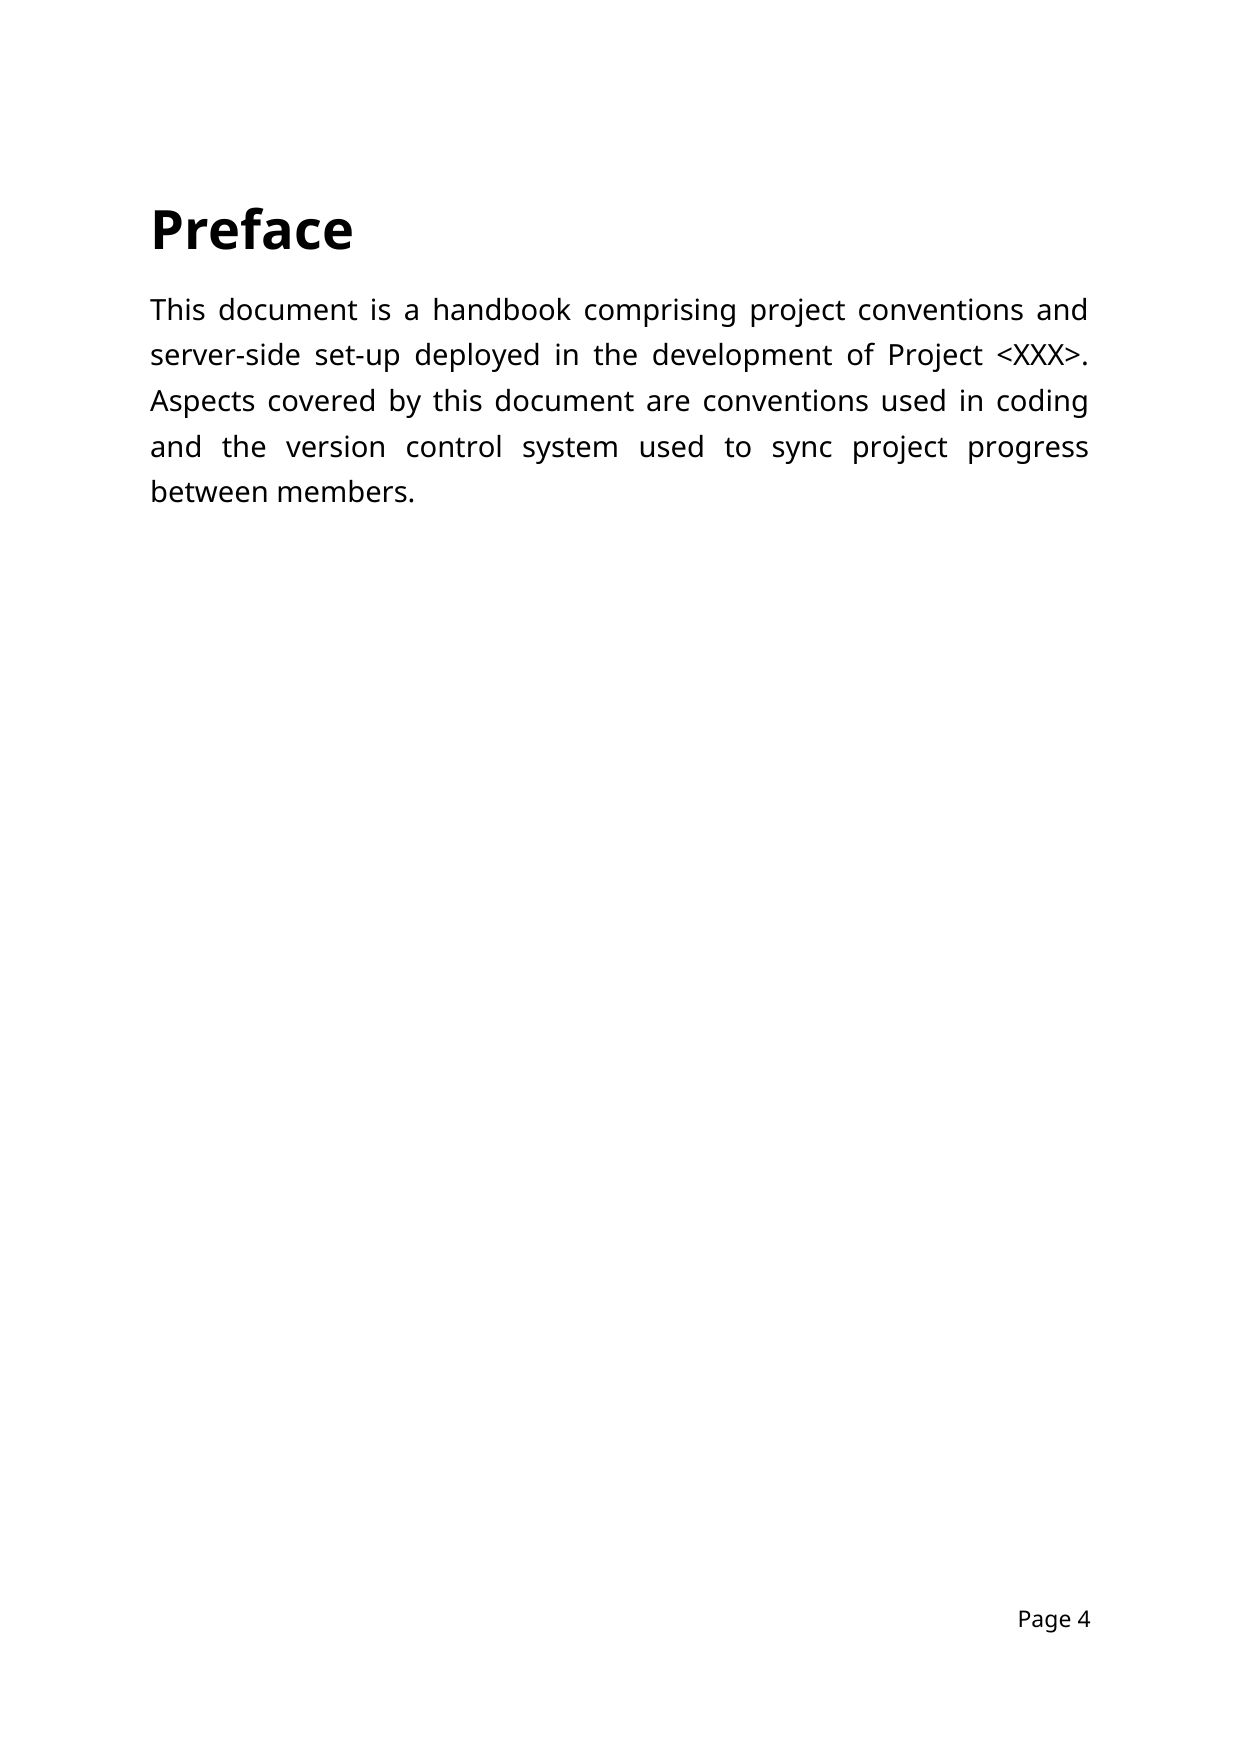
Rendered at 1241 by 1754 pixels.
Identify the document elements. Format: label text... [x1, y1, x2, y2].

text This document is a handbook comprising project conventions and server-side set-up deployed in the development of Project <XXX>. Aspects covered by this document are conventions used in coding and the version control system used to sync project progress between members. [150, 289, 1090, 511]
subtitle Preface [150, 192, 1090, 265]
